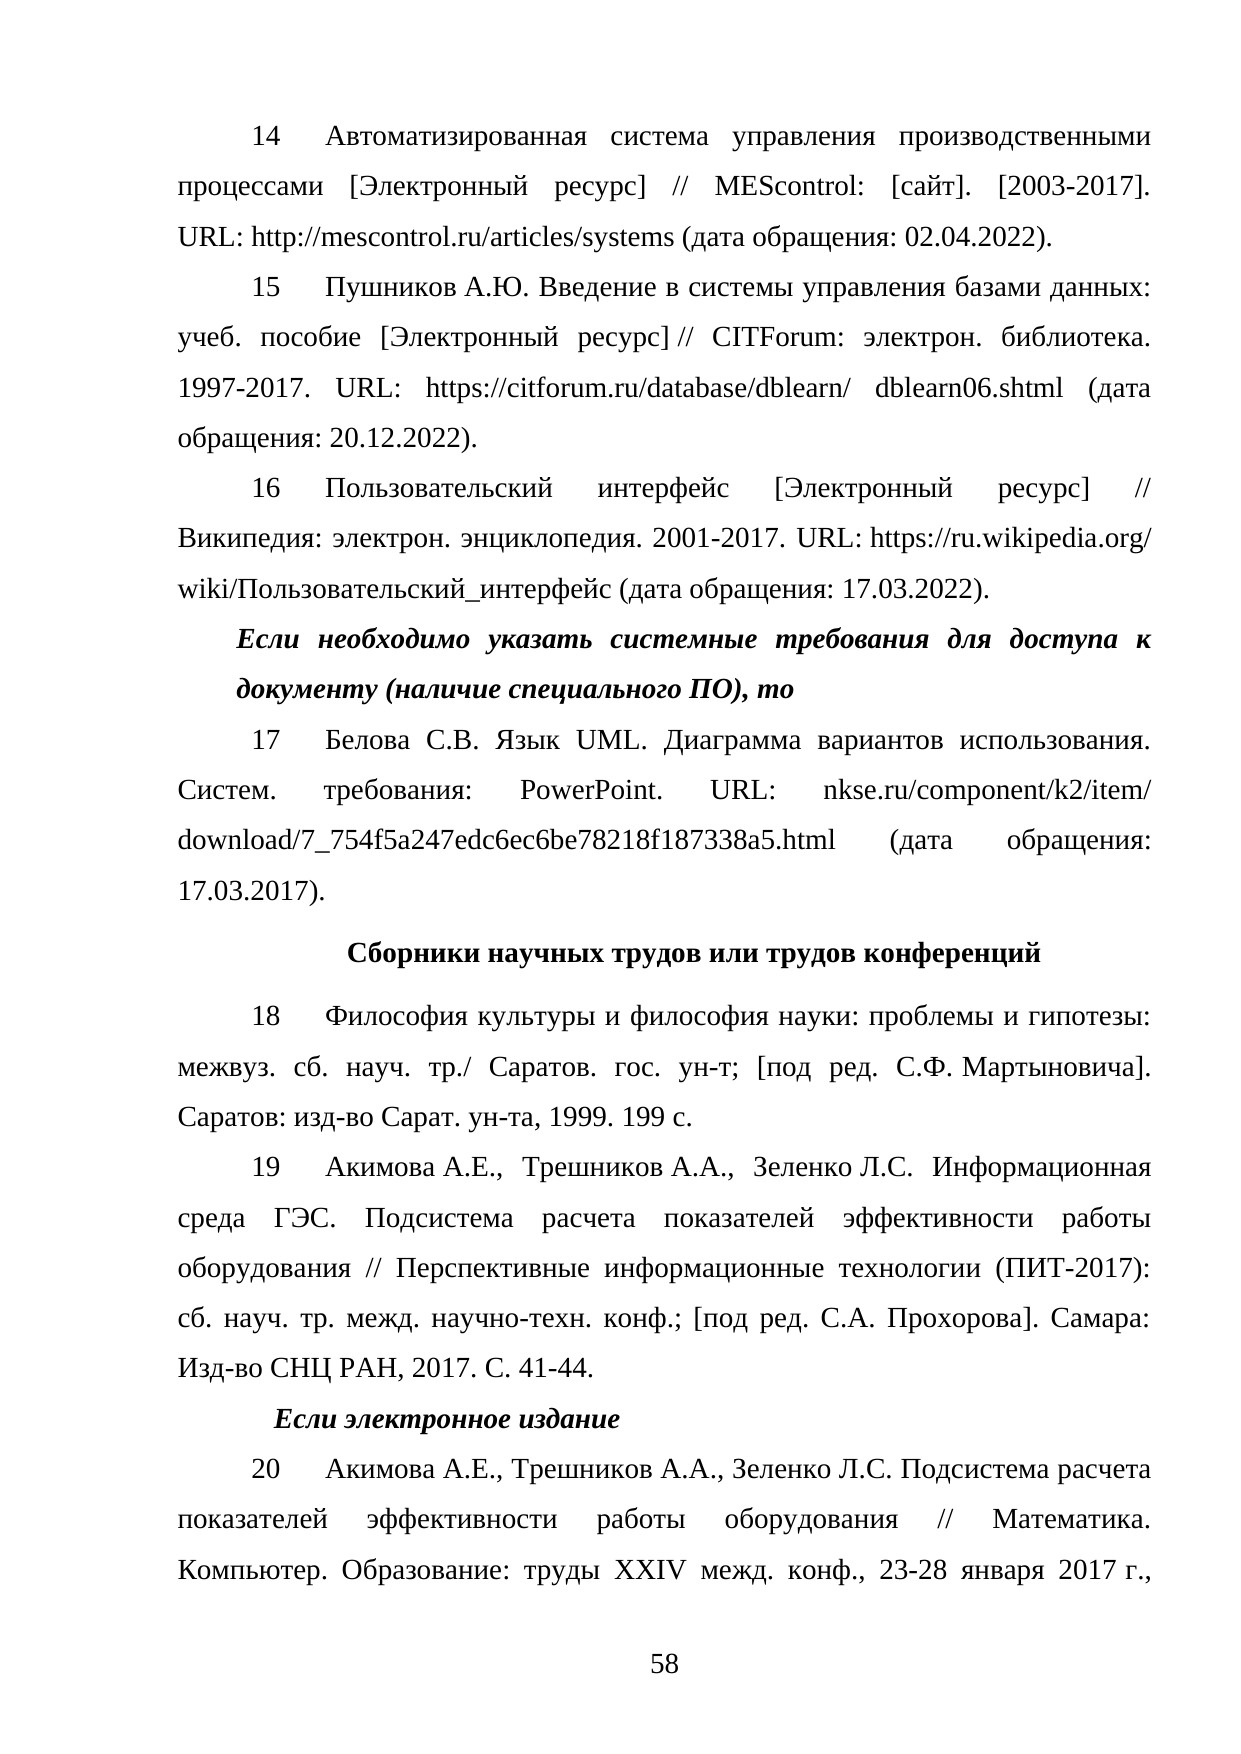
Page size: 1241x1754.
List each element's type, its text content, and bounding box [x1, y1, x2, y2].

text Автоматизированная система управления производственными процессами [Электронный ресурс] // MEScontrol: [сайт]. [2003-2017]. URL: http://mescontrol.ru/articles/systems (дата обращения: 02.04.2022). [177, 118, 1152, 252]
text Акимова А.Е., Трешников А.А., Зеленко Л.С. Информационная среда ГЭС. Подсистема расчета показателей эффективности работы оборудования // Перспективные информационные технологии (ПИТ-2017): сб. науч. тр. межд. научно-техн. конф.; [под ред. С.А. Прохорова]. Самара: Изд-во СНЦ РАН, 2017. С. 41-44. [177, 1149, 1152, 1384]
text Пушников А.Ю. Введение в системы управления базами данных: учеб. пособие [Электронный ресурс] // CITForum: электрон. библиотека. 1997-2017. URL: https://citforum.ru/database/dblearn/ dblearn06.shtml (дата обращения: 20.12.2022). [177, 269, 1152, 453]
text Пользовательский интерфейс [Электронный ресурс] // Википедия: электрон. энциклопедия. 2001-2017. URL: https://ru.wikipedia.org/ wiki/Пользовательский_интерфейс (дата обращения: 17.03.2022). [177, 470, 1152, 604]
text Философия культуры и философия науки: проблемы и гипотезы: межвуз. сб. науч. тр./ Саратов. гос. ун-т; [под ред. С.Ф. Мартыновича]. Саратов: изд-во Сарат. ун-та, 1999. 199 с. [177, 998, 1152, 1133]
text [177, 1451, 1152, 1585]
text Белова С.В. Язык UML. Диаграмма вариантов использования. Систем. требования: PowerPoint. URL: nkse.ru/component/k2/item/ download/7_754f5a247edc6ec6be78218f187338a5.html (дата обращения: 17.03.2017). [177, 722, 1152, 906]
text Сборники научных трудов или трудов конференций [177, 936, 1152, 969]
list Если электронное издание [274, 1401, 1152, 1434]
list Если необходимо указать системные требования для доступа к документу (наличие специального ПО), то [236, 621, 1152, 705]
